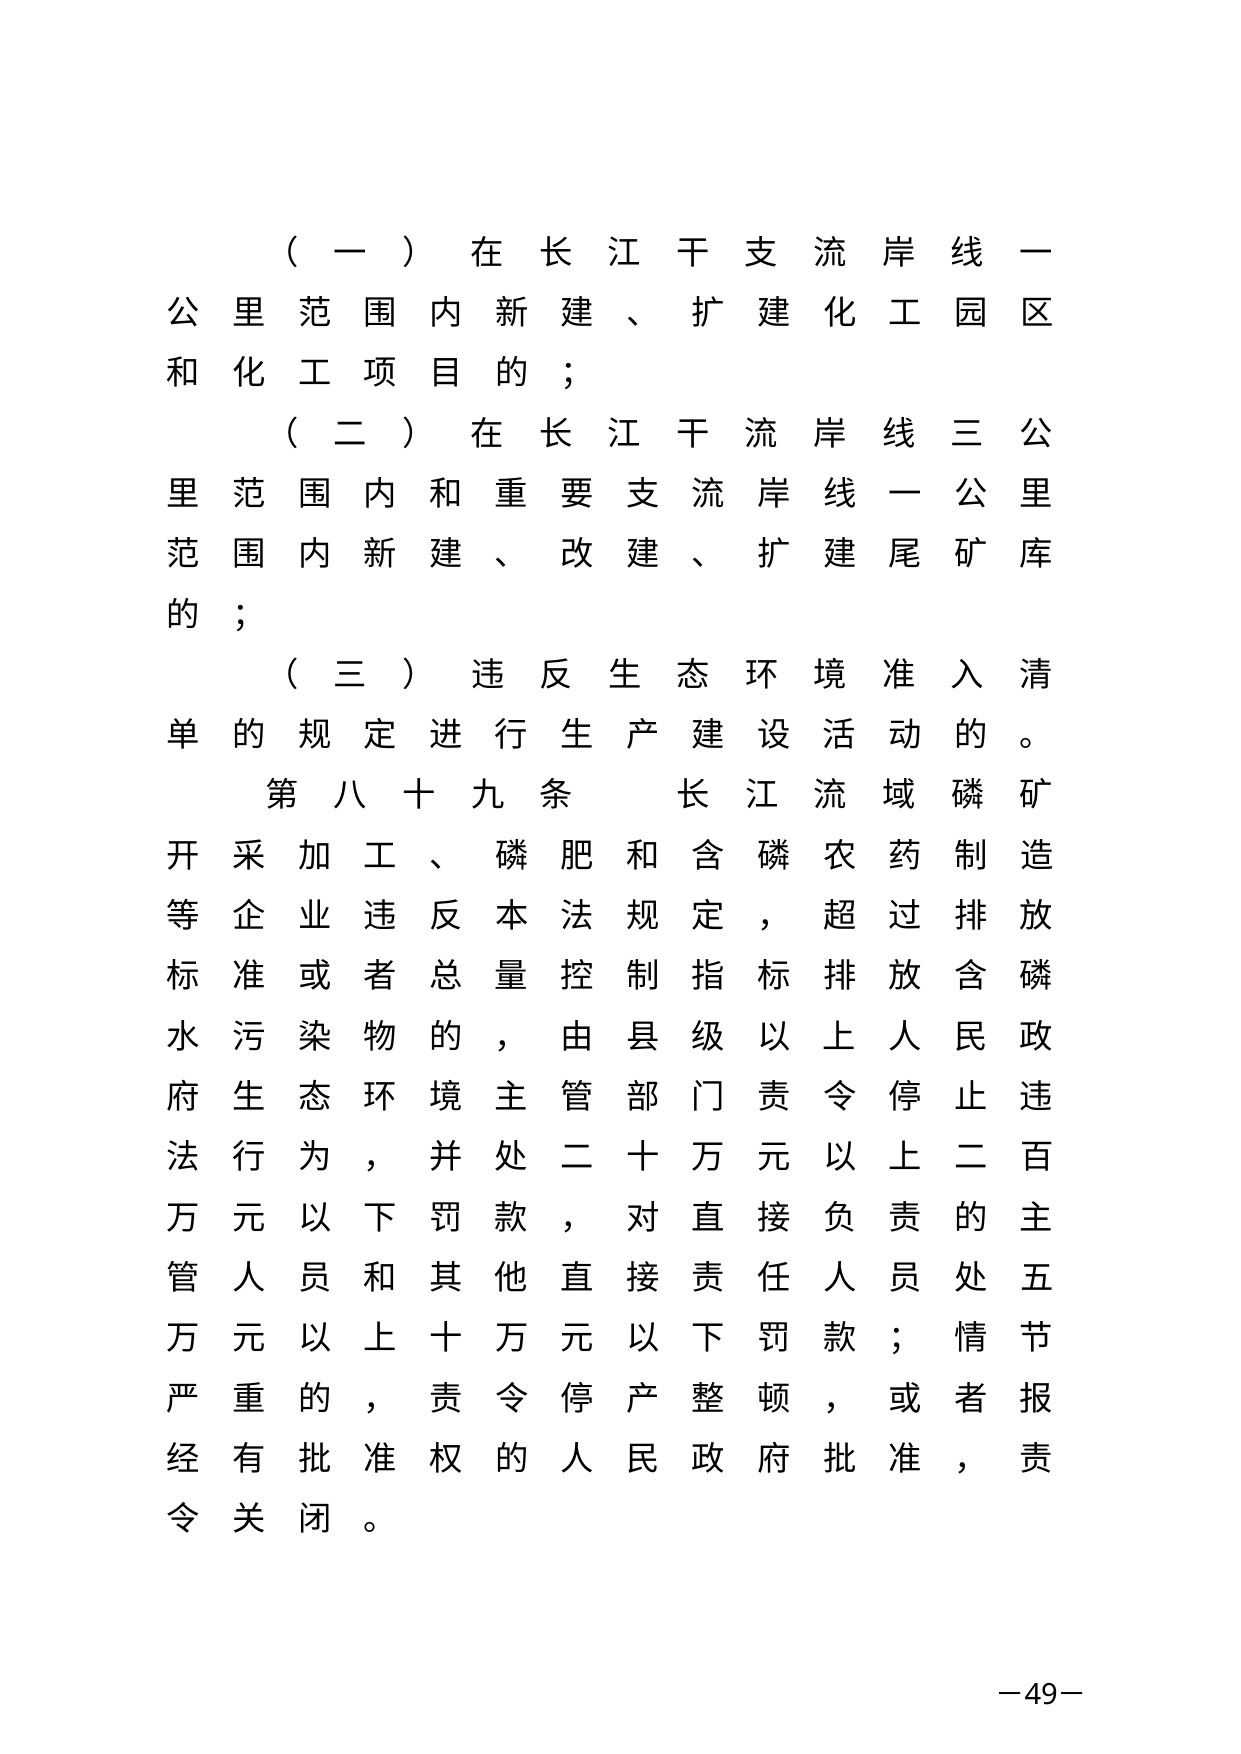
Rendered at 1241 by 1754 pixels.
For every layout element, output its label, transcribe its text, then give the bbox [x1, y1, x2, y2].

text （三）违反生态环境准入清单的规定进行生产建设活动的。 [167, 642, 1085, 762]
text （二）在长江干流岸线三公里范围内和重要支流岸线一公里范围内新建、改建、扩建尾矿库的； [167, 400, 1085, 642]
text 第八十九条 长江流域磷矿开采加工、磷肥和含磷农药制造等企业违反本法规定，超过排放标准或者总量控制指标排放含磷水污染物的，由县级以上人民政府生态环境主管部门责令停止违法行为，并处二十万元以上二百万元以下罚款，对直接负责的主管人员和其他直接责任人员处五万元以上十万元以下罚款；情节严重的，责令停产整顿，或者报经有批准权的人民政府批准，责令关闭。 [167, 762, 1085, 1546]
text （一）在长江干支流岸线一公里范围内新建、扩建化工园区和化工项目的； [167, 219, 1085, 400]
